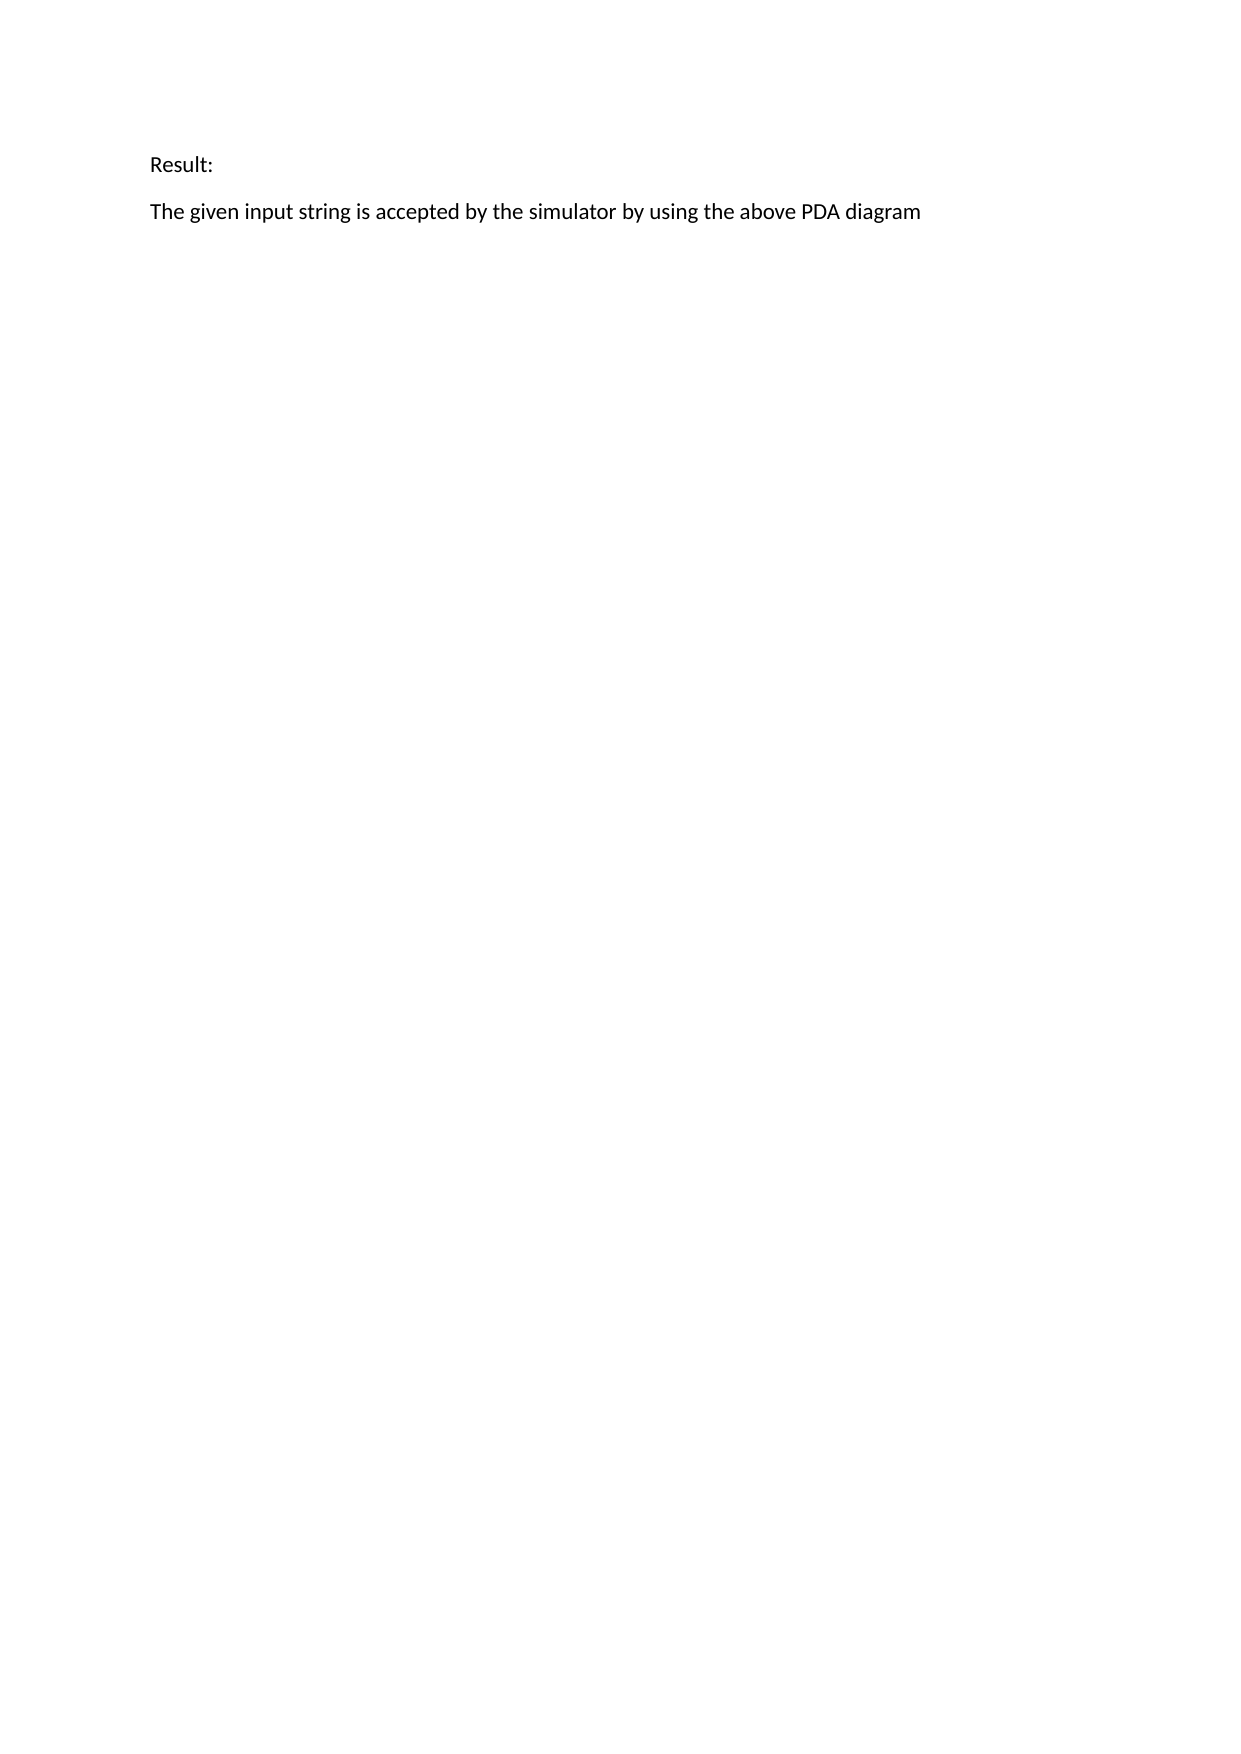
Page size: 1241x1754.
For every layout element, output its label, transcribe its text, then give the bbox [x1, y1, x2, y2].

text The given input string is accepted by the simulator by using the above PDA diagram [150, 197, 1090, 225]
text Result: [150, 150, 1090, 178]
